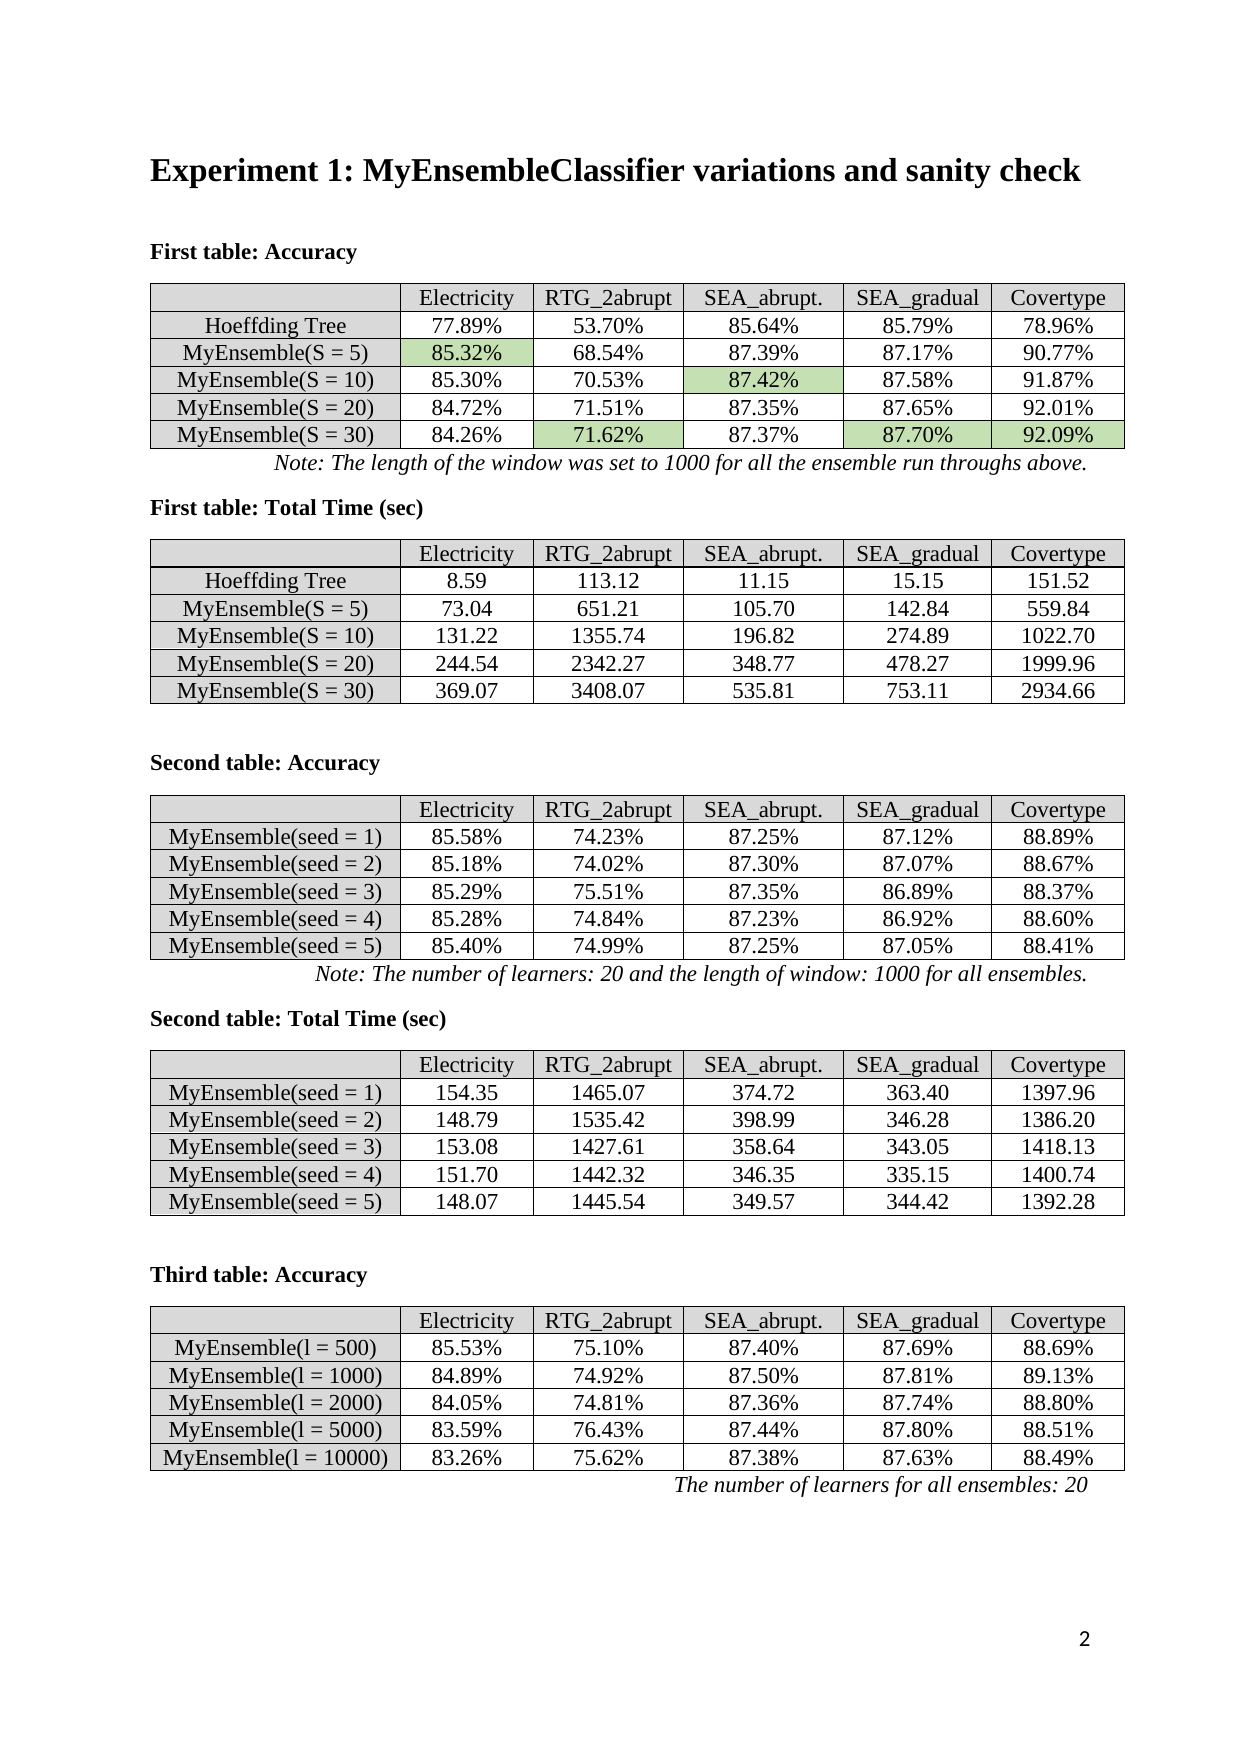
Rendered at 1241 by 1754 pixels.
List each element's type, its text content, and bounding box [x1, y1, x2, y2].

table_cell 2934.66 [992, 677, 1124, 703]
table_cell 148.07 [401, 1188, 533, 1214]
table_cell 85.58% [401, 823, 533, 849]
table_header [151, 1307, 400, 1333]
table_cell 343.05 [844, 1134, 991, 1160]
table_cell MyEnsemble(l = 10000) [151, 1444, 400, 1470]
table_cell 85.28% [401, 905, 533, 932]
table_cell 1445.54 [534, 1188, 683, 1214]
table_cell 76.43% [534, 1416, 683, 1443]
table_cell 88.51% [992, 1416, 1124, 1443]
table_header Covertype [992, 1051, 1124, 1078]
table_header Covertype [992, 284, 1124, 311]
table_cell 91.87% [992, 367, 1124, 393]
table_header [151, 284, 400, 311]
table_cell 73.04 [401, 595, 533, 621]
table_cell MyEnsemble(seed = 2) [151, 850, 400, 877]
table_cell 348.77 [684, 650, 843, 676]
table_cell 398.99 [684, 1106, 843, 1132]
table_header [151, 540, 400, 566]
table_cell 87.74% [844, 1389, 991, 1415]
table_header SEA_abrupt. [684, 1307, 843, 1333]
table_cell 88.80% [992, 1389, 1124, 1415]
table_header SEA_gradual [844, 1307, 991, 1333]
table_cell 88.69% [992, 1334, 1124, 1361]
subtitle Experiment 1: MyEnsembleClassifier variations and sanity check [150, 150, 1090, 188]
table_cell 88.41% [992, 933, 1124, 959]
table_header RTG_2abrupt [534, 1307, 683, 1333]
table_cell 3408.07 [534, 677, 683, 703]
table_cell 346.35 [684, 1161, 843, 1187]
table_cell 71.51% [534, 394, 683, 420]
table_header [151, 1051, 400, 1078]
table_cell 15.15 [844, 568, 991, 594]
table_cell 87.12% [844, 823, 991, 849]
table_cell 1386.20 [992, 1106, 1124, 1132]
table_cell 196.82 [684, 622, 843, 648]
table_cell MyEnsemble(S = 20) [151, 394, 400, 420]
table_header SEA_gradual [844, 284, 991, 311]
table_cell MyEnsemble(seed = 1) [151, 1079, 400, 1105]
table_cell 87.23% [684, 905, 843, 932]
table_cell 87.40% [684, 1334, 843, 1361]
text Third table: Accuracy [150, 1261, 1090, 1287]
table_cell MyEnsemble(l = 5000) [151, 1416, 400, 1443]
table_cell 88.89% [992, 823, 1124, 849]
table_cell 84.89% [401, 1362, 533, 1388]
table_cell 85.30% [401, 367, 533, 393]
table_cell 87.17% [844, 339, 991, 366]
table_cell 87.36% [684, 1389, 843, 1415]
table_header SEA_abrupt. [684, 1051, 843, 1078]
table_cell MyEnsemble(S = 5) [151, 339, 400, 366]
table_header SEA_gradual [844, 796, 991, 822]
table_header RTG_2abrupt [534, 796, 683, 822]
table_header Electricity [401, 540, 533, 566]
table_cell 535.81 [684, 677, 843, 703]
table_cell 88.37% [992, 878, 1124, 904]
table_cell 84.72% [401, 394, 533, 420]
table_cell 85.53% [401, 1334, 533, 1361]
table_cell 1355.74 [534, 622, 683, 648]
table_cell MyEnsemble(seed = 3) [151, 878, 400, 904]
table_cell 85.40% [401, 933, 533, 959]
table_cell 87.80% [844, 1416, 991, 1443]
table_cell 154.35 [401, 1079, 533, 1105]
table_cell 87.39% [684, 339, 843, 366]
table_cell 349.57 [684, 1188, 843, 1214]
table_header SEA_gradual [844, 540, 991, 566]
table_cell 8.59 [401, 568, 533, 594]
text Second table: Total Time (sec) [150, 1005, 1090, 1031]
table_cell 87.50% [684, 1362, 843, 1388]
table_cell 1400.74 [992, 1161, 1124, 1187]
table_cell 85.79% [844, 312, 991, 338]
table_cell MyEnsemble(S = 10) [151, 622, 400, 648]
table_cell 83.59% [401, 1416, 533, 1443]
table_cell MyEnsemble(l = 1000) [151, 1362, 400, 1388]
table_cell 89.13% [992, 1362, 1124, 1388]
table_cell 1535.42 [534, 1106, 683, 1132]
table_cell 87.25% [684, 933, 843, 959]
table_cell MyEnsemble(S = 20) [151, 650, 400, 676]
table_cell 2342.27 [534, 650, 683, 676]
table_cell 1442.32 [534, 1161, 683, 1187]
table_header SEA_gradual [844, 1051, 991, 1078]
table_cell 71.62% [534, 421, 683, 448]
table_cell MyEnsemble(seed = 2) [151, 1106, 400, 1132]
table_cell 87.58% [844, 367, 991, 393]
table_header Covertype [992, 540, 1124, 566]
table_header Covertype [992, 1307, 1124, 1333]
table_cell 87.81% [844, 1362, 991, 1388]
table_cell 75.62% [534, 1444, 683, 1470]
table_cell 142.84 [844, 595, 991, 621]
table_cell 335.15 [844, 1161, 991, 1187]
table_cell 87.07% [844, 850, 991, 877]
table_cell 87.30% [684, 850, 843, 877]
table_cell 151.52 [992, 568, 1124, 594]
table_header SEA_abrupt. [684, 540, 843, 566]
table_cell MyEnsemble(seed = 3) [151, 1134, 400, 1160]
table_cell Hoeffding Tree [151, 312, 400, 338]
table_cell 363.40 [844, 1079, 991, 1105]
table_cell 87.70% [844, 421, 991, 448]
table_cell 85.64% [684, 312, 843, 338]
table_cell 244.54 [401, 650, 533, 676]
table_header Electricity [401, 284, 533, 311]
table_cell 478.27 [844, 650, 991, 676]
table_cell 85.29% [401, 878, 533, 904]
table_cell MyEnsemble(seed = 1) [151, 823, 400, 849]
table_cell 651.21 [534, 595, 683, 621]
table_cell MyEnsemble(seed = 5) [151, 933, 400, 959]
table_cell 88.67% [992, 850, 1124, 877]
table_header Electricity [401, 1307, 533, 1333]
table_cell 346.28 [844, 1106, 991, 1132]
table_header RTG_2abrupt [534, 1051, 683, 1078]
table_cell 113.12 [534, 568, 683, 594]
table_cell 87.05% [844, 933, 991, 959]
table_cell 87.44% [684, 1416, 843, 1443]
table_header [151, 796, 400, 822]
table_cell 83.26% [401, 1444, 533, 1470]
table_cell 358.64 [684, 1134, 843, 1160]
table_cell 87.35% [684, 394, 843, 420]
table_cell 87.63% [844, 1444, 991, 1470]
text Note: The length of the window was set to 1000 for all the ensemble run throughs above. [150, 449, 1090, 475]
table_cell 84.05% [401, 1389, 533, 1415]
table_cell 1999.96 [992, 650, 1124, 676]
table_cell MyEnsemble(l = 500) [151, 1334, 400, 1361]
table_cell 274.89 [844, 622, 991, 648]
table_cell 87.65% [844, 394, 991, 420]
table_cell 1427.61 [534, 1134, 683, 1160]
text Second table: Accuracy [150, 749, 1090, 776]
table_header RTG_2abrupt [534, 540, 683, 566]
table_header Electricity [401, 796, 533, 822]
table_cell 74.84% [534, 905, 683, 932]
table_cell 90.77% [992, 339, 1124, 366]
table_cell 344.42 [844, 1188, 991, 1214]
table_cell 87.25% [684, 823, 843, 849]
table_header Covertype [992, 796, 1124, 822]
table_cell 85.18% [401, 850, 533, 877]
table_cell 87.35% [684, 878, 843, 904]
table_cell MyEnsemble(l = 2000) [151, 1389, 400, 1415]
table_cell 86.89% [844, 878, 991, 904]
table_cell 87.37% [684, 421, 843, 448]
table_cell 1022.70 [992, 622, 1124, 648]
table_cell 87.42% [684, 367, 843, 393]
table_cell 151.70 [401, 1161, 533, 1187]
table_cell 92.09% [992, 421, 1124, 448]
table_cell 84.26% [401, 421, 533, 448]
table_cell 1465.07 [534, 1079, 683, 1105]
text First table: Accuracy [150, 238, 1090, 264]
table_cell 1418.13 [992, 1134, 1124, 1160]
table_cell 87.69% [844, 1334, 991, 1361]
table_cell 75.10% [534, 1334, 683, 1361]
table_cell MyEnsemble(S = 30) [151, 421, 400, 448]
text Note: The number of learners: 20 and the length of window: 1000 for all ensembles. [150, 960, 1090, 986]
table_cell MyEnsemble(seed = 4) [151, 1161, 400, 1187]
table_cell 74.81% [534, 1389, 683, 1415]
table_cell 74.92% [534, 1362, 683, 1388]
table_cell 87.38% [684, 1444, 843, 1470]
table_cell MyEnsemble(S = 30) [151, 677, 400, 703]
table_cell MyEnsemble(S = 5) [151, 595, 400, 621]
table_cell 105.70 [684, 595, 843, 621]
table_cell 374.72 [684, 1079, 843, 1105]
table_header Electricity [401, 1051, 533, 1078]
table_cell 559.84 [992, 595, 1124, 621]
table_cell 74.02% [534, 850, 683, 877]
table_cell 1392.28 [992, 1188, 1124, 1214]
table_cell 74.23% [534, 823, 683, 849]
table_cell 1397.96 [992, 1079, 1124, 1105]
table_cell 86.92% [844, 905, 991, 932]
table_header SEA_abrupt. [684, 284, 843, 311]
table_cell 88.60% [992, 905, 1124, 932]
table_cell 53.70% [534, 312, 683, 338]
table_header RTG_2abrupt [534, 284, 683, 311]
table_cell 68.54% [534, 339, 683, 366]
table_cell 70.53% [534, 367, 683, 393]
table_cell 131.22 [401, 622, 533, 648]
table_cell 148.79 [401, 1106, 533, 1132]
table_cell 11.15 [684, 568, 843, 594]
table_cell 369.07 [401, 677, 533, 703]
table_cell 85.32% [401, 339, 533, 366]
table_header SEA_abrupt. [684, 796, 843, 822]
table_cell MyEnsemble(S = 10) [151, 367, 400, 393]
table_cell MyEnsemble(seed = 4) [151, 905, 400, 932]
table_cell 77.89% [401, 312, 533, 338]
table_cell 78.96% [992, 312, 1124, 338]
table_cell Hoeffding Tree [151, 568, 400, 594]
table_cell 74.99% [534, 933, 683, 959]
table_cell 75.51% [534, 878, 683, 904]
table_cell 88.49% [992, 1444, 1124, 1470]
text The number of learners for all ensembles: 20 [150, 1471, 1090, 1498]
table_cell MyEnsemble(seed = 5) [151, 1188, 400, 1214]
table_cell 153.08 [401, 1134, 533, 1160]
table_cell 92.01% [992, 394, 1124, 420]
table_cell 753.11 [844, 677, 991, 703]
text First table: Total Time (sec) [150, 494, 1090, 520]
